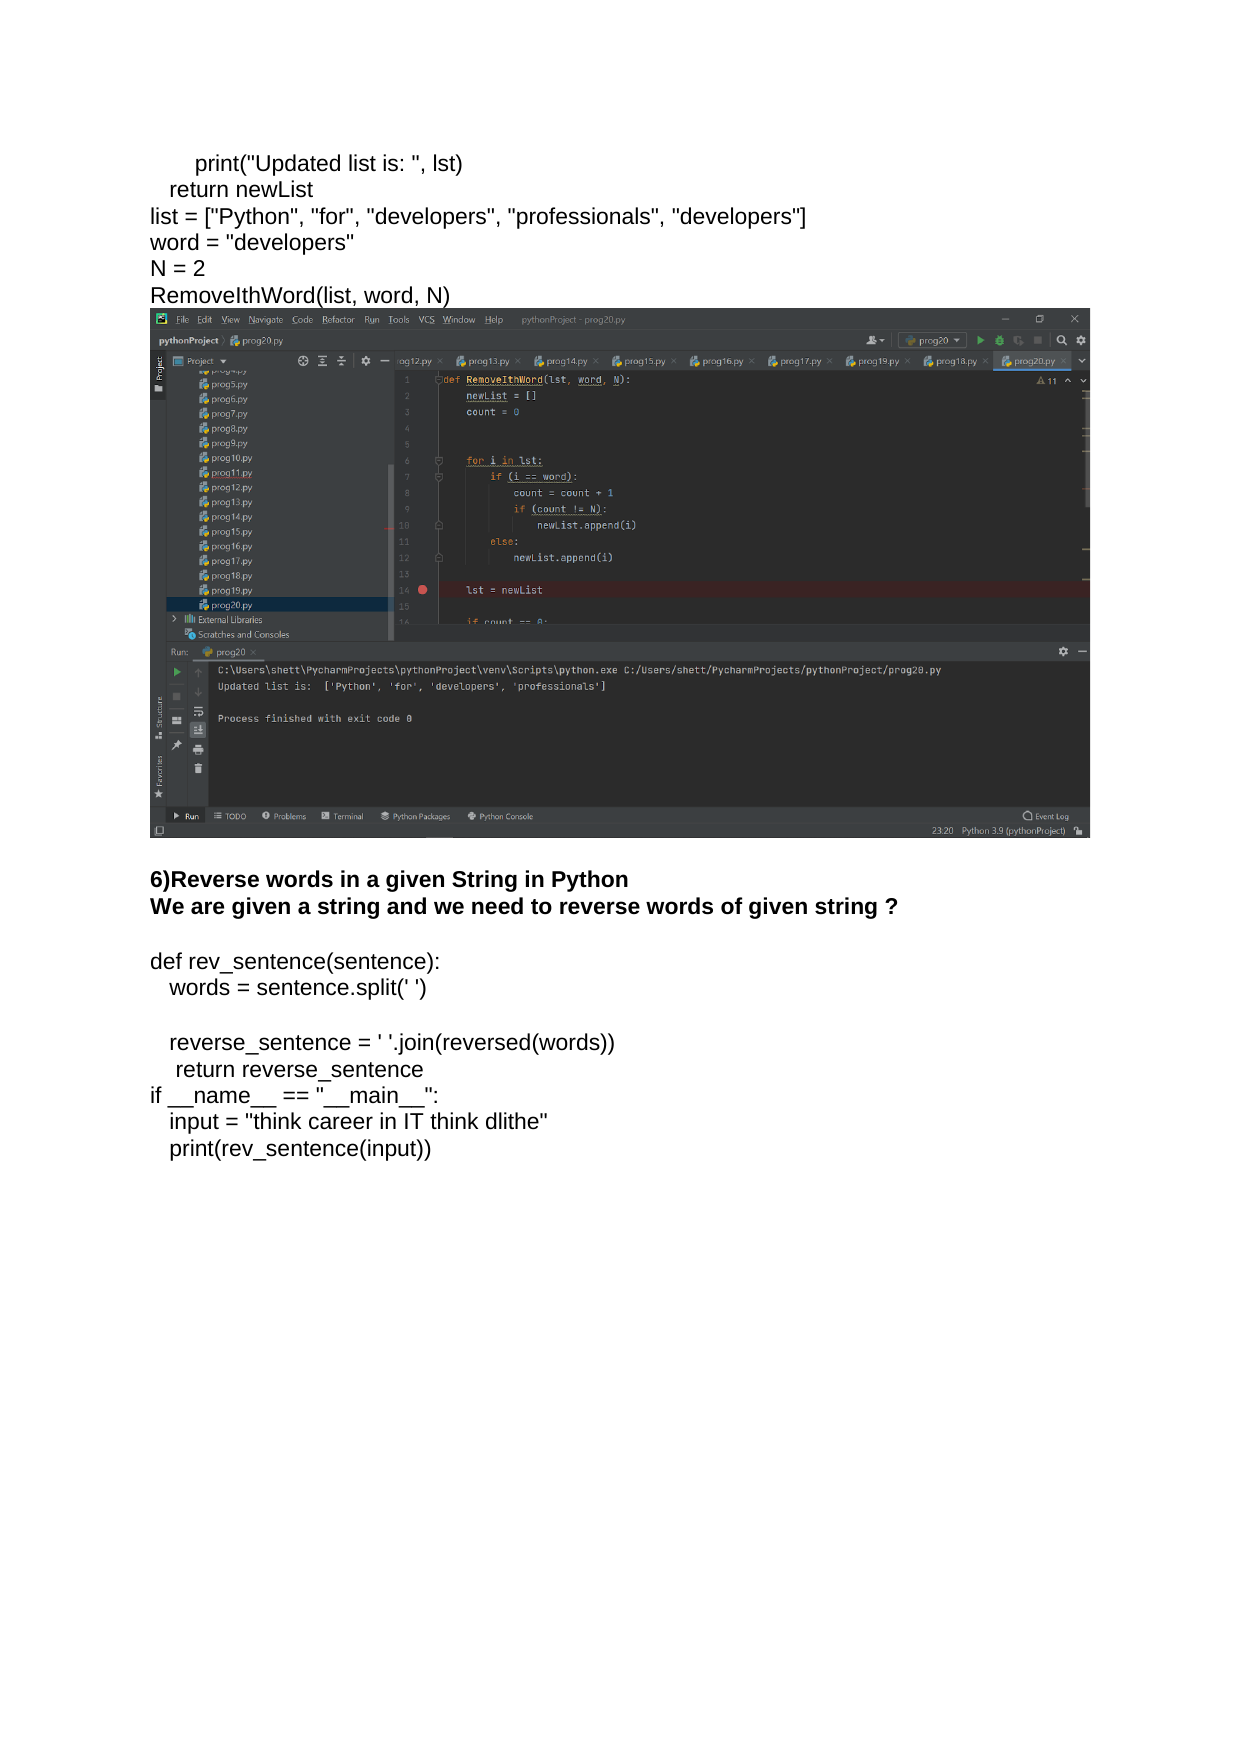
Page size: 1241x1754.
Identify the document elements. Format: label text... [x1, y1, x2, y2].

text words = sentence.split(' ') [150, 974, 1090, 1000]
text if __name__ == "__main__": [150, 1082, 1090, 1108]
text print(rev_sentence(input)) [150, 1134, 1090, 1161]
text return newList [150, 176, 1090, 203]
text reverse_sentence = ' '.join(reversed(words)) [150, 1029, 1090, 1056]
text list = ["Python", "for", "developers", "professionals", "developers"] [150, 203, 1090, 229]
text We are given a string and we need to reverse words of given string ? [150, 893, 1090, 919]
text 6)Reverse words in a given String in Python [150, 866, 1090, 893]
picture [150, 308, 1091, 838]
text N = 2 [150, 255, 1090, 282]
text word = "developers" [150, 229, 1090, 255]
text def rev_sentence(sentence): [150, 948, 1090, 974]
text RemoveIthWord(list, word, N) [150, 282, 1090, 308]
text return reverse_sentence [150, 1056, 1090, 1082]
text input = "think career in IT think dlithe" [150, 1108, 1090, 1134]
text print("Updated list is: ", lst) [150, 150, 1090, 176]
